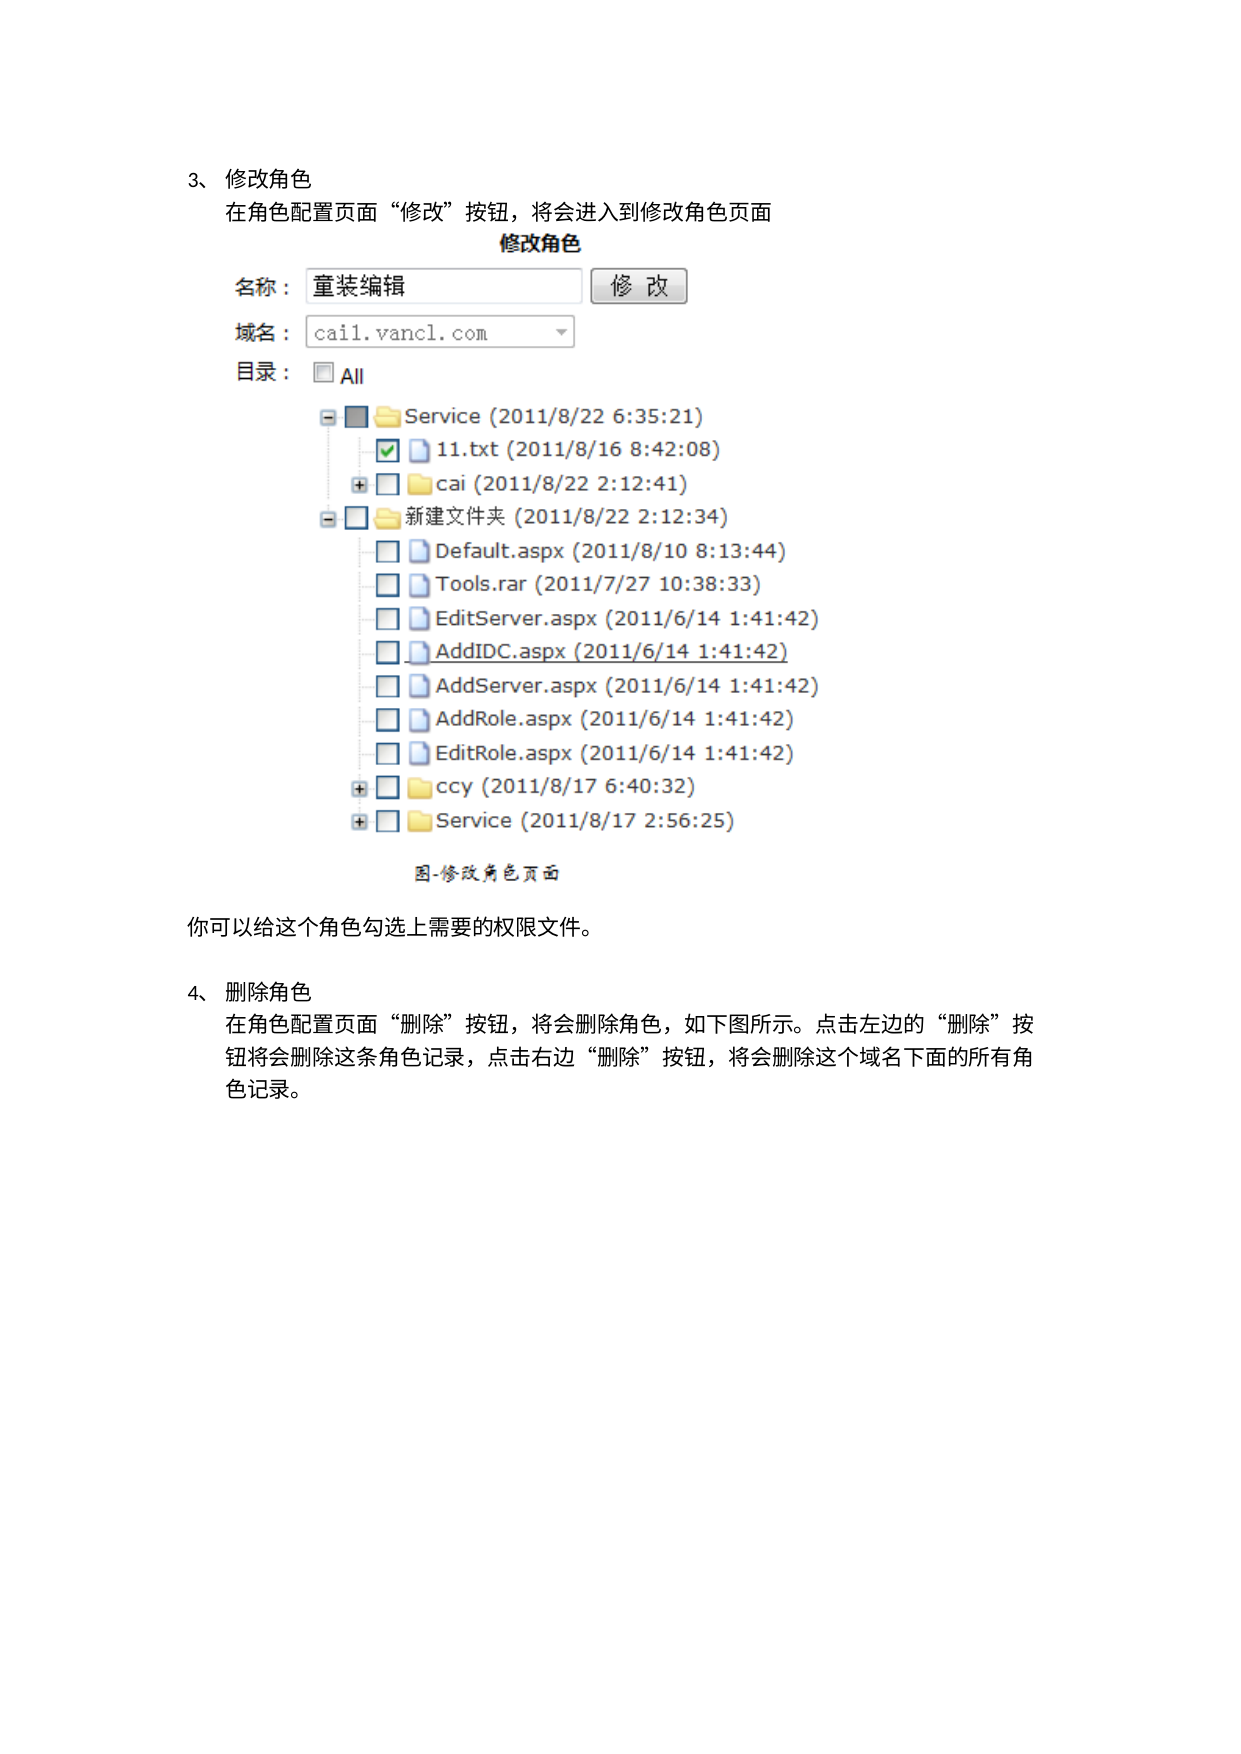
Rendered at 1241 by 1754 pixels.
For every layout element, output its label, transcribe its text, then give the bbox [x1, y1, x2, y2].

list 删除角色 [187, 974, 1053, 1007]
picture [187, 227, 871, 906]
list 修改角色 [187, 162, 1053, 194]
text 在角色配置页面“修改”按钮，将会进入到修改角色页面 [225, 194, 1053, 227]
text 你可以给这个角色勾选上需要的权限文件。 [187, 909, 1053, 942]
list 在角色配置页面“删除”按钮，将会删除角色，如下图所示。点击左边的“删除”按钮将会删除这条角色记录，点击右边“删除”按钮，将会删除这个域名下面的所有角色记录。 [225, 1007, 1053, 1104]
